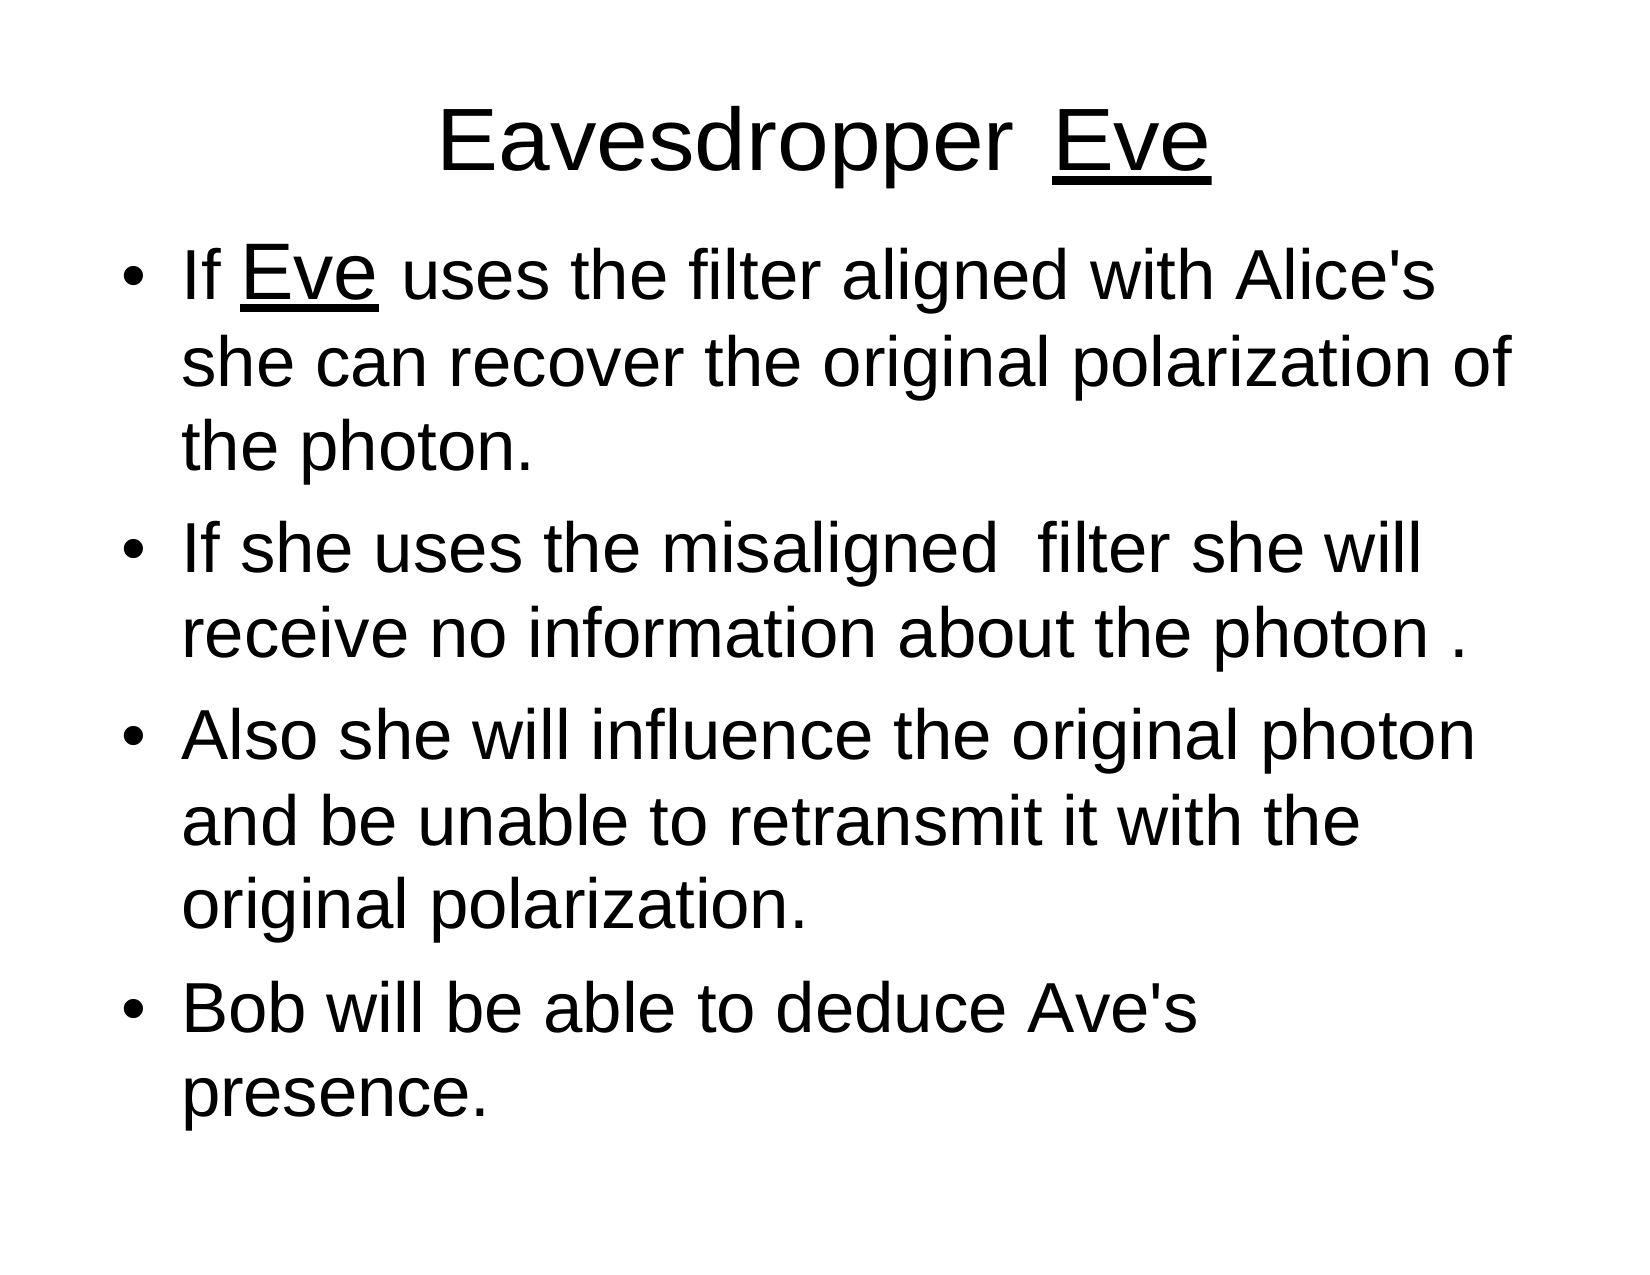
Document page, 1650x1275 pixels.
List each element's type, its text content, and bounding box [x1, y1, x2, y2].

text she can recover the original polarization of the photon. [181, 320, 1605, 485]
list If Eve uses the filter aligned with Alice's [121, 224, 1608, 316]
list Also she will influence the original photon and be unable to retransmit it with the [121, 693, 1478, 860]
text original polarization. [181, 864, 1608, 945]
list Bob will be able to deduce Ave's presence. [121, 966, 1201, 1131]
list If she uses the misaligned filter she will receive no information about the photon . [121, 506, 1469, 673]
subtitle Eavesdropper Eve [437, 88, 1608, 189]
